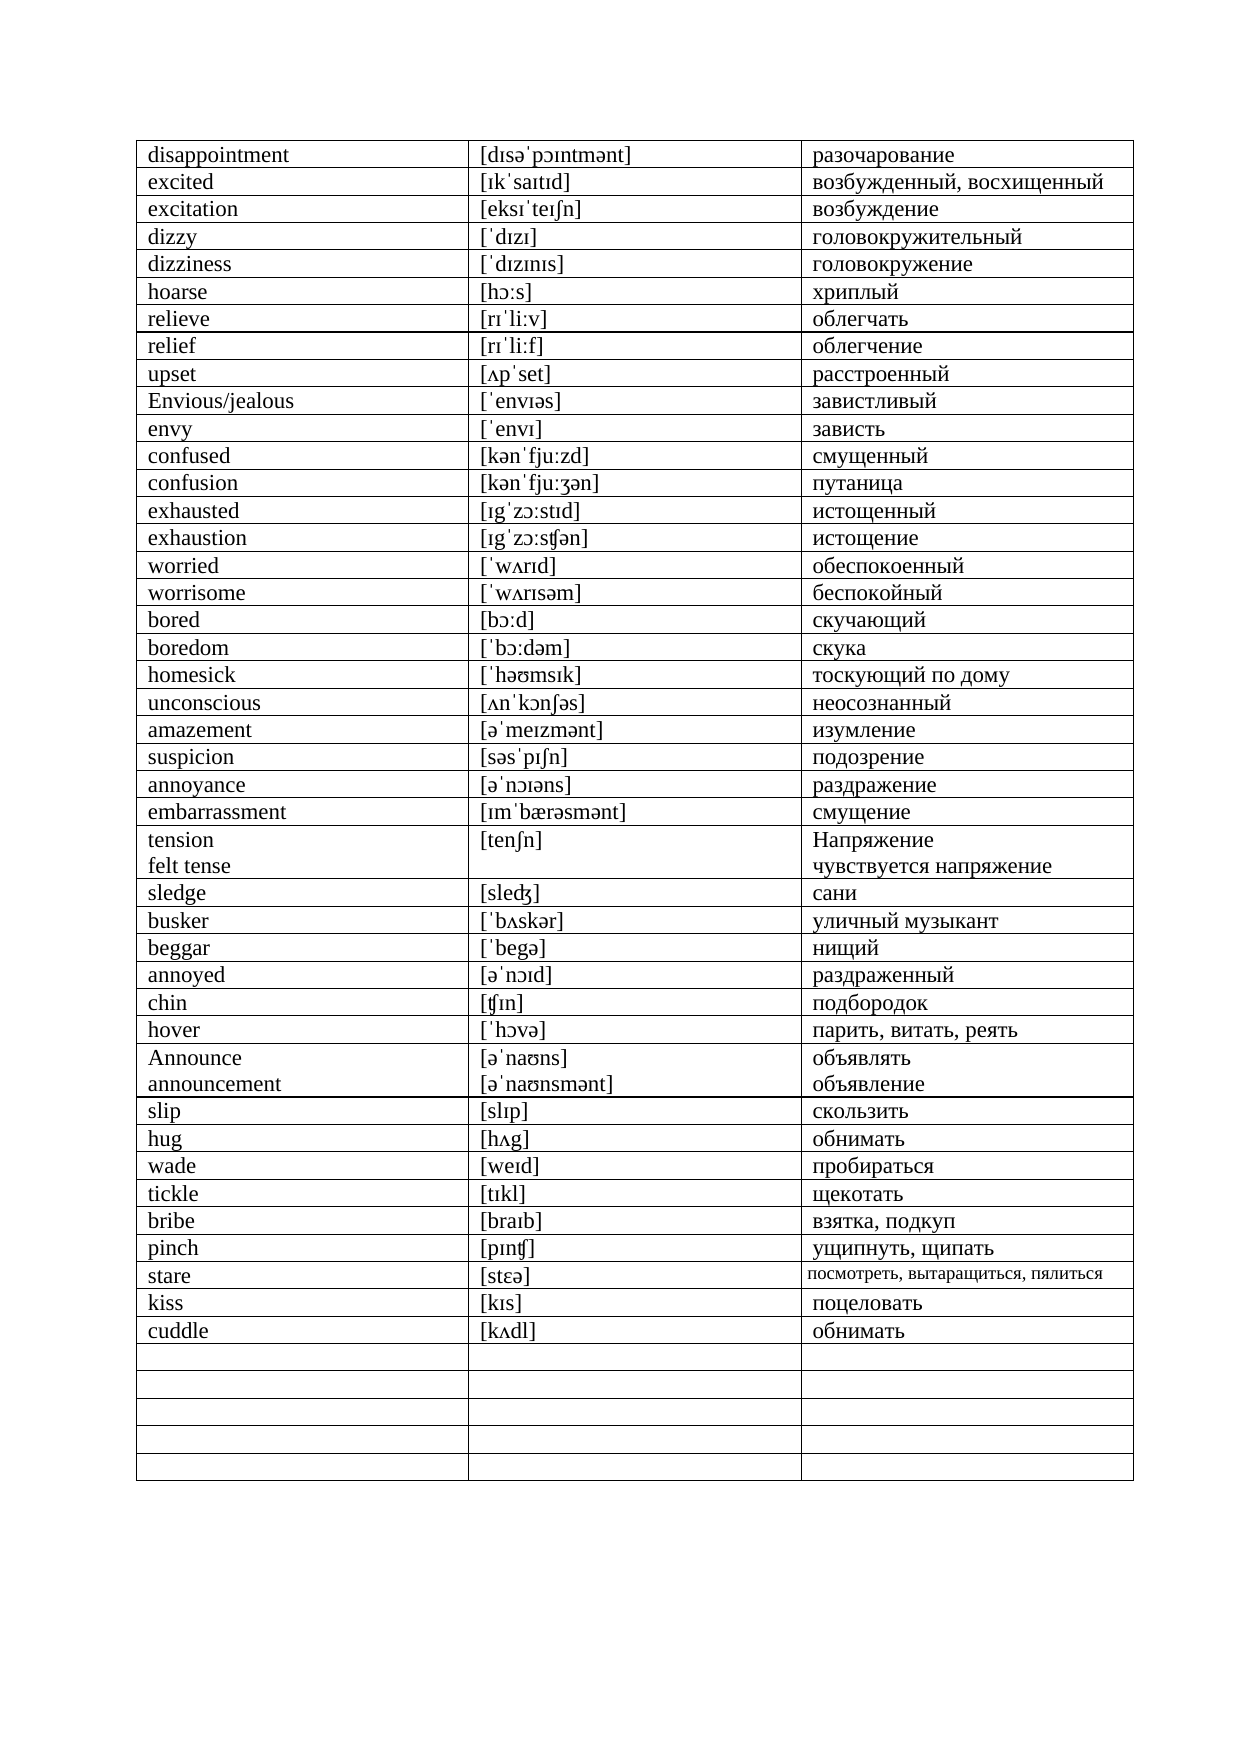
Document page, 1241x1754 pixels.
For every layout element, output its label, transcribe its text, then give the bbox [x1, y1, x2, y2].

table_cell смущенный [802, 442, 1133, 468]
table_header disappointment [137, 141, 468, 167]
table_cell slip [137, 1098, 468, 1124]
table_cell sledge [137, 879, 468, 906]
table_cell confusion [137, 470, 468, 496]
table_cell [ˈwʌrɪsəm] [469, 579, 801, 605]
table_cell worried [137, 552, 468, 578]
table_cell [eksɪˈteɪʃn] [469, 196, 801, 222]
table_cell [802, 1454, 1133, 1480]
table_cell [kənˈfjuːzd] [469, 442, 801, 468]
table_cell головокружение [802, 250, 1133, 277]
table_cell хриплый [802, 278, 1133, 304]
table_cell беспокойный [802, 579, 1133, 605]
table_cell [469, 1399, 801, 1425]
table_cell [ˈhəʊmsɪk] [469, 661, 801, 688]
table_cell [ɪkˈsaɪtɪd] [469, 168, 801, 194]
table_cell [137, 1426, 468, 1453]
table_cell облегчать [802, 305, 1133, 331]
table_cell нищий [802, 934, 1133, 961]
table_cell смущение [802, 798, 1133, 824]
table_cell kiss [137, 1289, 468, 1316]
table_cell hover [137, 1016, 468, 1043]
table_cell Напряжение чувствуется напряжение [802, 826, 1133, 878]
table_cell [slɪp] [469, 1098, 801, 1124]
table_cell excitation [137, 196, 468, 222]
table_cell обеспокоенный [802, 552, 1133, 578]
table_cell облегчение [802, 333, 1133, 359]
table_cell [ˈwʌrɪd] [469, 552, 801, 578]
table_cell парить, витать, реять [802, 1016, 1133, 1043]
table_cell worrisome [137, 579, 468, 605]
table_cell [sleʤ] [469, 879, 801, 906]
table_cell embarrassment [137, 798, 468, 824]
table_cell подозрение [802, 744, 1133, 770]
table_cell relieve [137, 305, 468, 331]
table_cell объявлять объявление [802, 1044, 1133, 1096]
table_cell [rɪˈliːf] [469, 333, 801, 359]
table_cell Announce announcement [137, 1044, 468, 1096]
table_cell homesiсk [137, 661, 468, 688]
table_cell wade [137, 1152, 468, 1179]
table_cell неосознанный [802, 689, 1133, 715]
table_cell скучающий [802, 606, 1133, 633]
table_cell сани [802, 879, 1133, 906]
table_cell suspicion [137, 744, 468, 770]
table_cell relief [137, 333, 468, 359]
table_cell boredom [137, 634, 468, 660]
table_cell [ɪgˈzɔːstɪd] [469, 497, 801, 523]
table_cell скука [802, 634, 1133, 660]
table_cell [səsˈpɪʃn] [469, 744, 801, 770]
table_cell unconscious [137, 689, 468, 715]
table_cell cuddle [137, 1317, 468, 1343]
table_cell [bɔːd] [469, 606, 801, 633]
table_cell [ˈenvɪəs] [469, 387, 801, 414]
table_cell [802, 1399, 1133, 1425]
table_cell [469, 1426, 801, 1453]
table_cell hug [137, 1125, 468, 1151]
table_header разочарование [802, 141, 1133, 167]
table_cell beggar [137, 934, 468, 961]
table_cell [469, 1371, 801, 1398]
table_cell excited [137, 168, 468, 194]
table_cell изумление [802, 716, 1133, 742]
table_cell [pɪnʧ] [469, 1235, 801, 1261]
table_cell [ˈbɔːdəm] [469, 634, 801, 660]
table_header [dɪsəˈpɔɪntmənt] [469, 141, 801, 167]
table_cell tension felt tense [137, 826, 468, 878]
table_cell [ˈdɪzɪnɪs] [469, 250, 801, 277]
table_cell stare [137, 1262, 468, 1288]
table_cell [ˈdɪzɪ] [469, 223, 801, 249]
table_cell [əˈnaʊns] [əˈnaʊnsmənt] [469, 1044, 801, 1096]
table_cell [ˈenvɪ] [469, 415, 801, 441]
table_cell завистливый [802, 387, 1133, 414]
table_cell hoarse [137, 278, 468, 304]
table_cell [əˈnɔɪd] [469, 962, 801, 988]
table_cell bribe [137, 1207, 468, 1233]
table_cell [əˈmeɪzmənt] [469, 716, 801, 742]
table_cell щекотать [802, 1180, 1133, 1206]
table_cell взятка, подкуп [802, 1207, 1133, 1233]
table_cell confused [137, 442, 468, 468]
table_cell [137, 1399, 468, 1425]
table_cell путаница [802, 470, 1133, 496]
table_cell [ˈhɔvə] [469, 1016, 801, 1043]
table_cell [ʧɪn] [469, 989, 801, 1015]
table_cell dizzy [137, 223, 468, 249]
table_cell [ˈbʌskər] [469, 907, 801, 933]
table_cell обнимать [802, 1125, 1133, 1151]
table_cell [hɔːs] [469, 278, 801, 304]
table_cell exhausted [137, 497, 468, 523]
table_cell [802, 1426, 1133, 1453]
table_cell dizziness [137, 250, 468, 277]
table_cell [469, 1344, 801, 1370]
table_cell [137, 1454, 468, 1480]
table_cell [stɛə] [469, 1262, 801, 1288]
table_cell pinch [137, 1235, 468, 1261]
table_cell расстроенный [802, 360, 1133, 386]
table_cell upset [137, 360, 468, 386]
table_cell [braɪb] [469, 1207, 801, 1233]
table_cell поцеловать [802, 1289, 1133, 1316]
table_cell [802, 1371, 1133, 1398]
table_cell [469, 1454, 801, 1480]
table_cell [weɪd] [469, 1152, 801, 1179]
table_cell возбужденный, восхищенный [802, 168, 1133, 194]
table_cell amazement [137, 716, 468, 742]
table_cell зависть [802, 415, 1133, 441]
table_cell уличный музыкант [802, 907, 1133, 933]
table_cell скользить [802, 1098, 1133, 1124]
table_cell [tenʃn] [469, 826, 801, 878]
table_cell [əˈnɔɪəns] [469, 771, 801, 797]
table_cell [ɪgˈzɔːsʧən] [469, 524, 801, 551]
table_cell истощенный [802, 497, 1133, 523]
table_cell tickle [137, 1180, 468, 1206]
table_cell [ʌnˈkɔnʃəs] [469, 689, 801, 715]
table_cell [kənˈfjuːʒən] [469, 470, 801, 496]
table_cell chin [137, 989, 468, 1015]
table_cell [137, 1344, 468, 1370]
table_cell [ˈbegə] [469, 934, 801, 961]
table_cell [802, 1344, 1133, 1370]
table_cell истощение [802, 524, 1133, 551]
table_cell [tɪkl] [469, 1180, 801, 1206]
table_cell посмотреть, вытаращиться, пялиться [802, 1262, 1133, 1288]
table_cell annoyance [137, 771, 468, 797]
table_cell [137, 1371, 468, 1398]
table_cell головокружительный [802, 223, 1133, 249]
table_cell [rɪˈliːv] [469, 305, 801, 331]
table_cell раздраженный [802, 962, 1133, 988]
table_cell Envious/jealous [137, 387, 468, 414]
table_cell [kʌdl] [469, 1317, 801, 1343]
table_cell возбуждение [802, 196, 1133, 222]
table_cell раздражение [802, 771, 1133, 797]
table_cell подбородок [802, 989, 1133, 1015]
table_cell ущипнуть, щипать [802, 1235, 1133, 1261]
table_cell тоскующий по дому [802, 661, 1133, 688]
table_cell annoyed [137, 962, 468, 988]
table_cell пробираться [802, 1152, 1133, 1179]
table_cell [kɪs] [469, 1289, 801, 1316]
table_cell обнимать [802, 1317, 1133, 1343]
table_cell [ɪmˈbærəsmənt] [469, 798, 801, 824]
table_cell busker [137, 907, 468, 933]
table_cell bored [137, 606, 468, 633]
table_cell [ʌpˈset] [469, 360, 801, 386]
table_cell envy [137, 415, 468, 441]
table_cell exhaustion [137, 524, 468, 551]
table_cell [hʌg] [469, 1125, 801, 1151]
